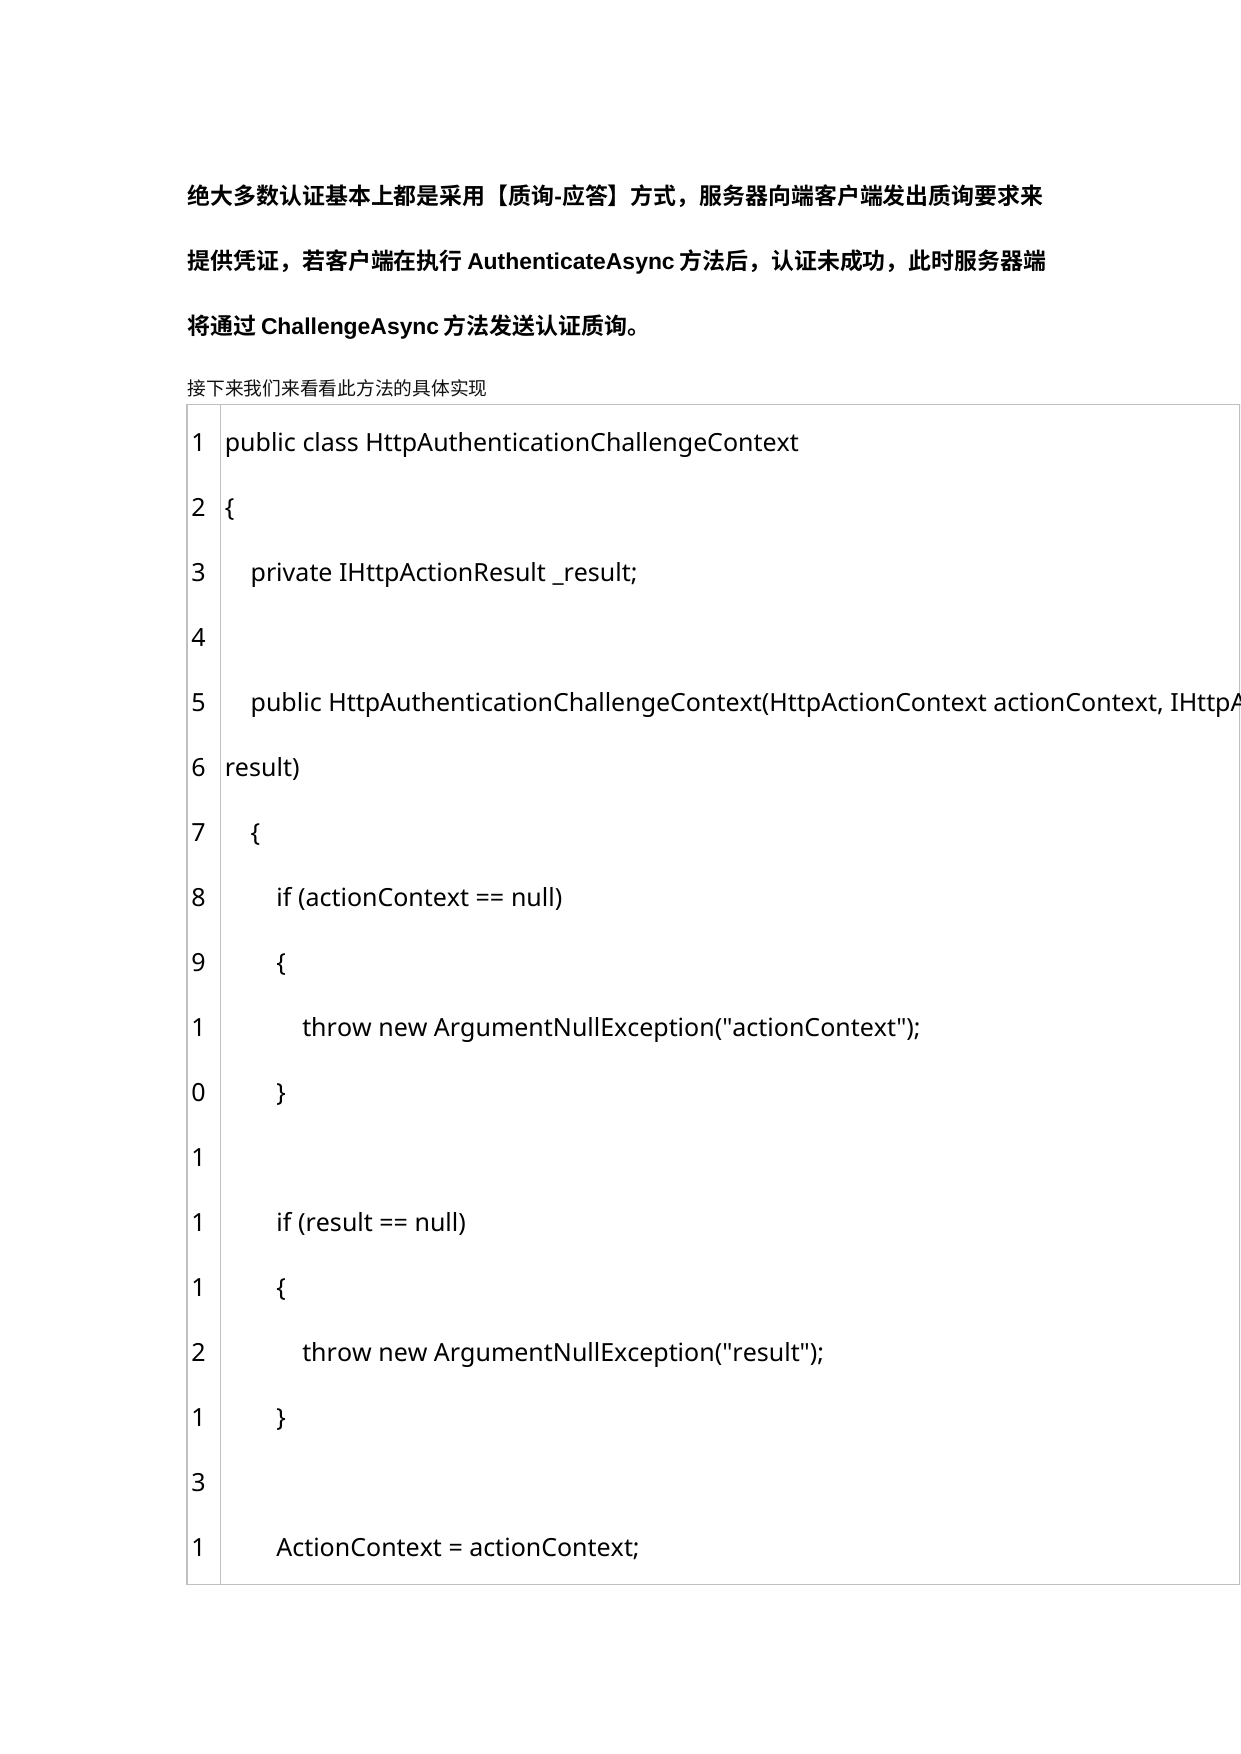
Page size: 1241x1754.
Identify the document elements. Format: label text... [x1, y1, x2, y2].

text 接下来我们来看看此方法的具体实现 [187, 371, 1053, 404]
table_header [221, 405, 1239, 1584]
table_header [188, 405, 220, 1584]
text 绝大多数认证基本上都是采用【质询-应答】方式，服务器向端客户端发出质询要求来提供凭证，若客户端在执行AuthenticateAsync方法后，认证未成功，此时服务器端将通过ChallengeAsync方法发送认证质询。 [187, 162, 1053, 357]
